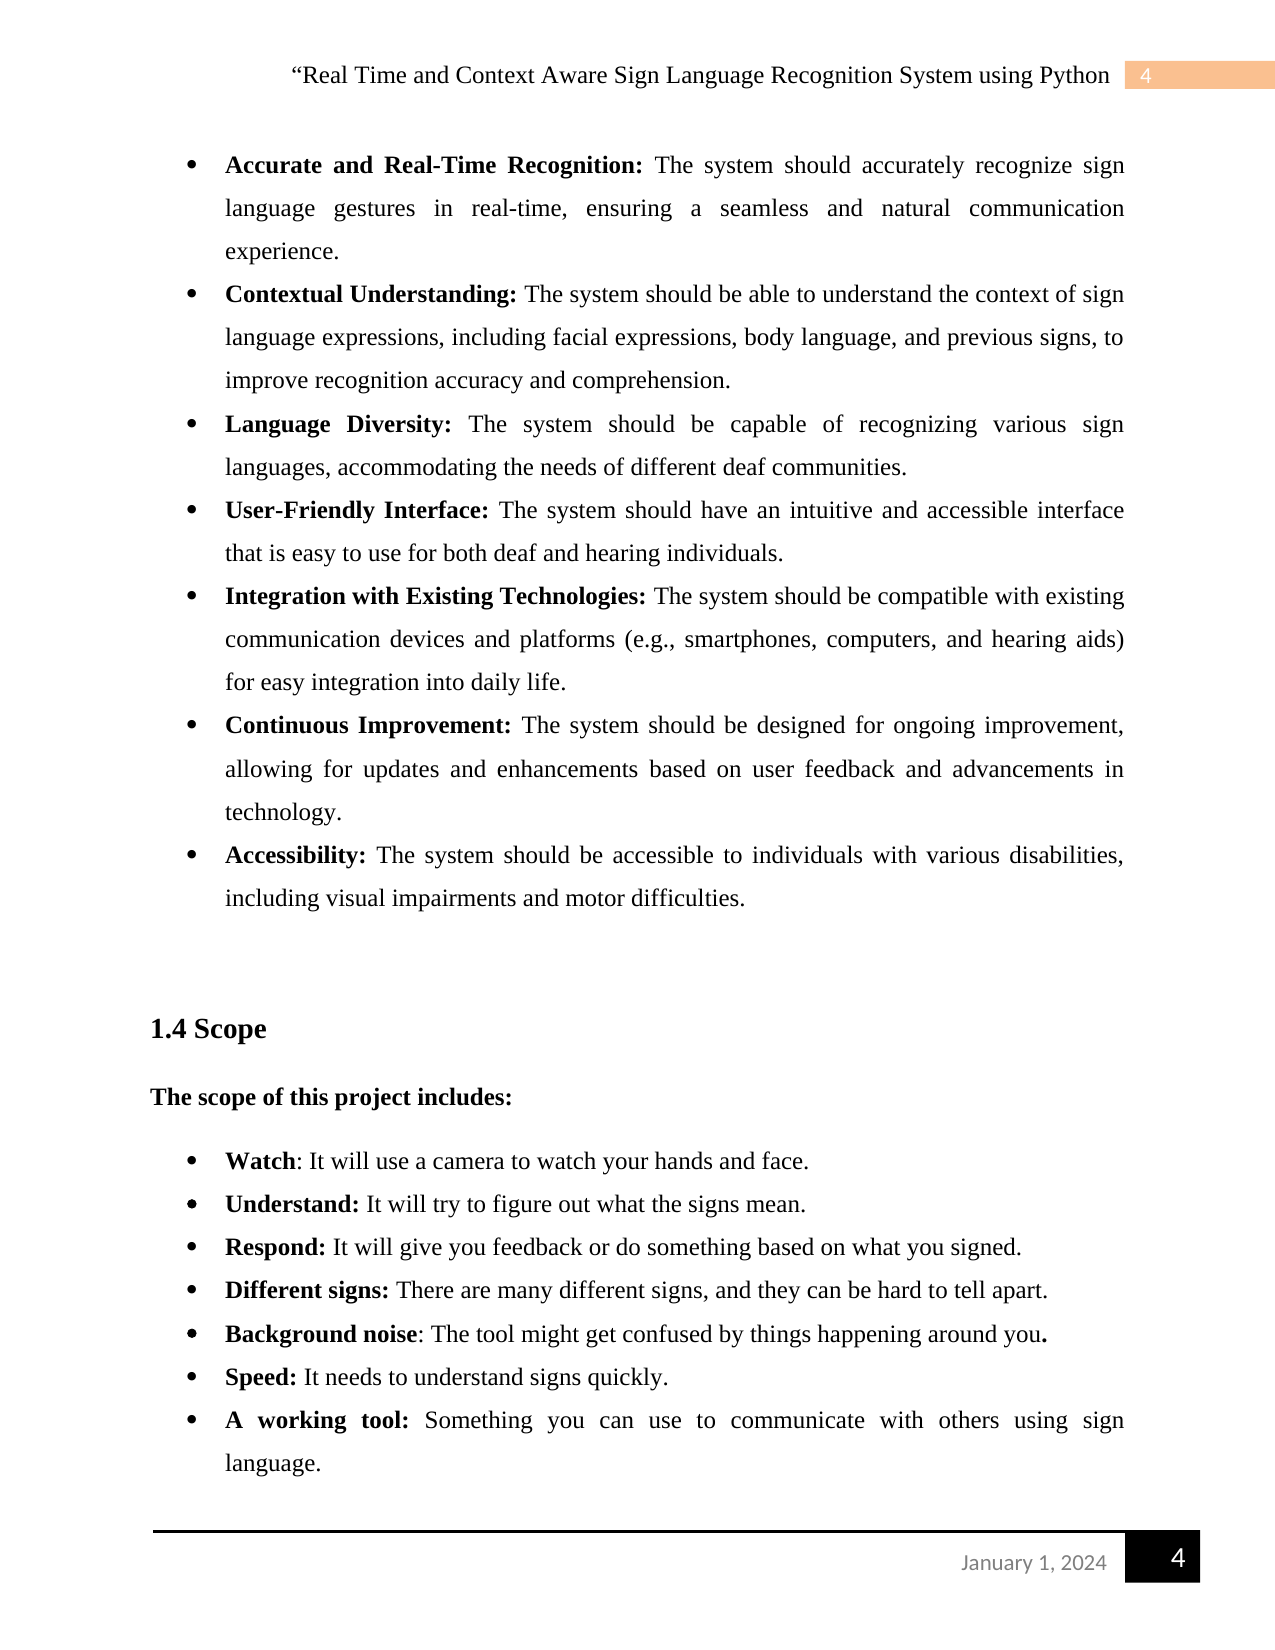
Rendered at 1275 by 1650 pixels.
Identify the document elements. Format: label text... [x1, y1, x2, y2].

list Background noise: The tool might get confused by things happening around you. [187, 1319, 1125, 1347]
list Speed: It needs to understand signs quickly. [187, 1362, 1125, 1391]
list A working tool: Something you can use to communicate with others using sign language. [187, 1405, 1125, 1477]
list Contextual Understanding: The system should be able to understand the context of sign language expressions, including facial expressions, body language, and previous signs, to improve recognition accuracy and comprehension. [187, 279, 1125, 394]
list User-Friendly Interface: The system should have an intuitive and accessible interface that is easy to use for both deaf and hearing individuals. [187, 495, 1125, 567]
list Continuous Improvement: The system should be designed for ongoing improvement, allowing for updates and enhancements based on user feedback and advancements in technology. [187, 711, 1125, 826]
list Accessibility: The system should be accessible to individuals with various disabilities, including visual impairments and motor difficulties. [187, 840, 1125, 912]
list Accurate and Real-Time Recognition: The system should accurately recognize sign language gestures in real-time, ensuring a seamless and natural communication experience. [187, 150, 1125, 265]
list Integration with Existing Technologies: The system should be compatible with existing communication devices and platforms (e.g., smartphones, computers, and hearing aids) for easy integration into daily life. [187, 581, 1125, 696]
list Language Diversity: The system should be capable of recognizing various sign languages, accommodating the needs of different deaf communities. [187, 409, 1125, 481]
list Different signs: There are many different signs, and they can be hard to tell apart. [187, 1276, 1125, 1304]
list Understand: It will try to figure out what the signs mean. [187, 1189, 1125, 1218]
list Watch: It will use a camera to watch your hands and face. [187, 1146, 1125, 1175]
list Respond: It will give you feedback or do something based on what you signed. [187, 1232, 1125, 1261]
text 1.4 Scope [150, 1011, 1125, 1044]
text The scope of this project includes: [150, 1082, 1125, 1111]
